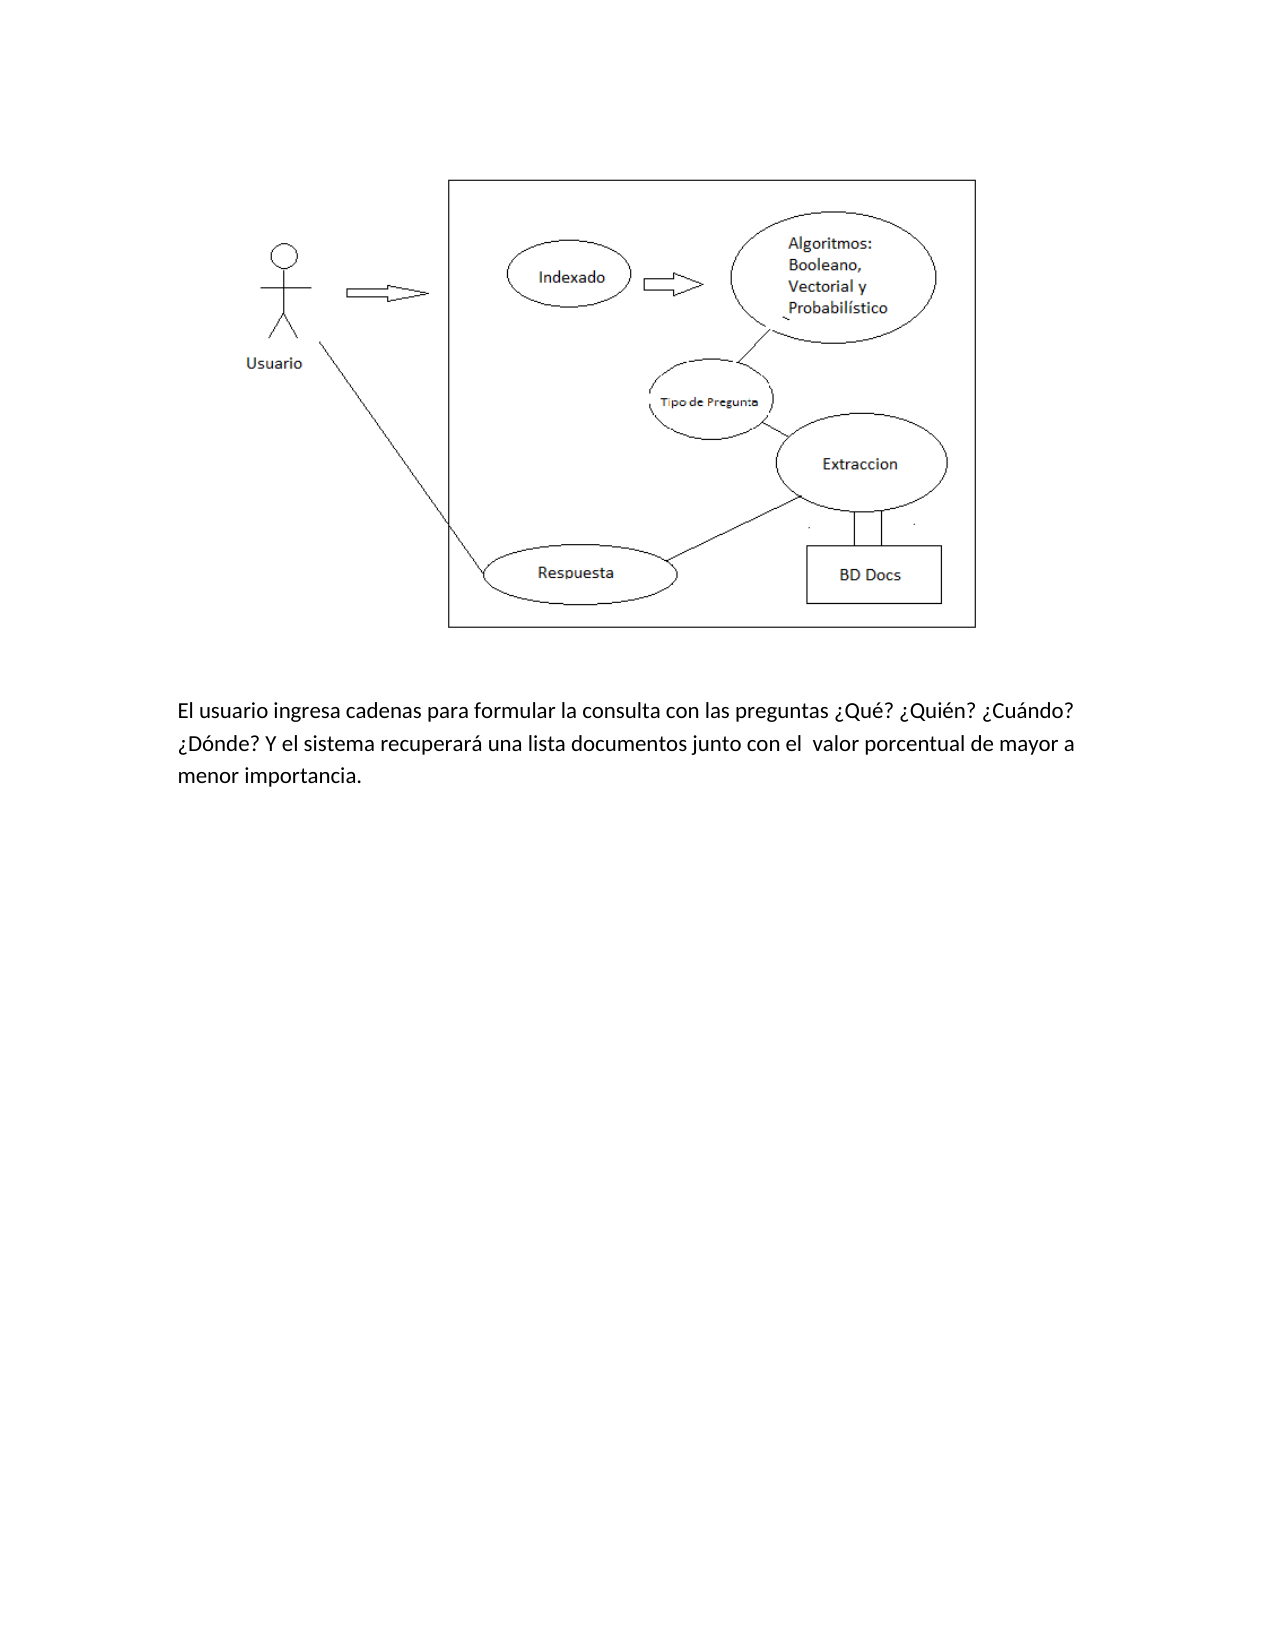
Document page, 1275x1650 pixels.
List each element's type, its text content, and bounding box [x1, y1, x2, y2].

picture [177, 147, 1098, 672]
text El usuario ingresa cadenas para formular la consulta con las preguntas ¿Qué? ¿Quién? ¿Cuándo? ¿Dónde? Y el sistema recuperará una lista documentos junto con el valor porcentual de mayor a menor importancia. [177, 697, 1098, 789]
